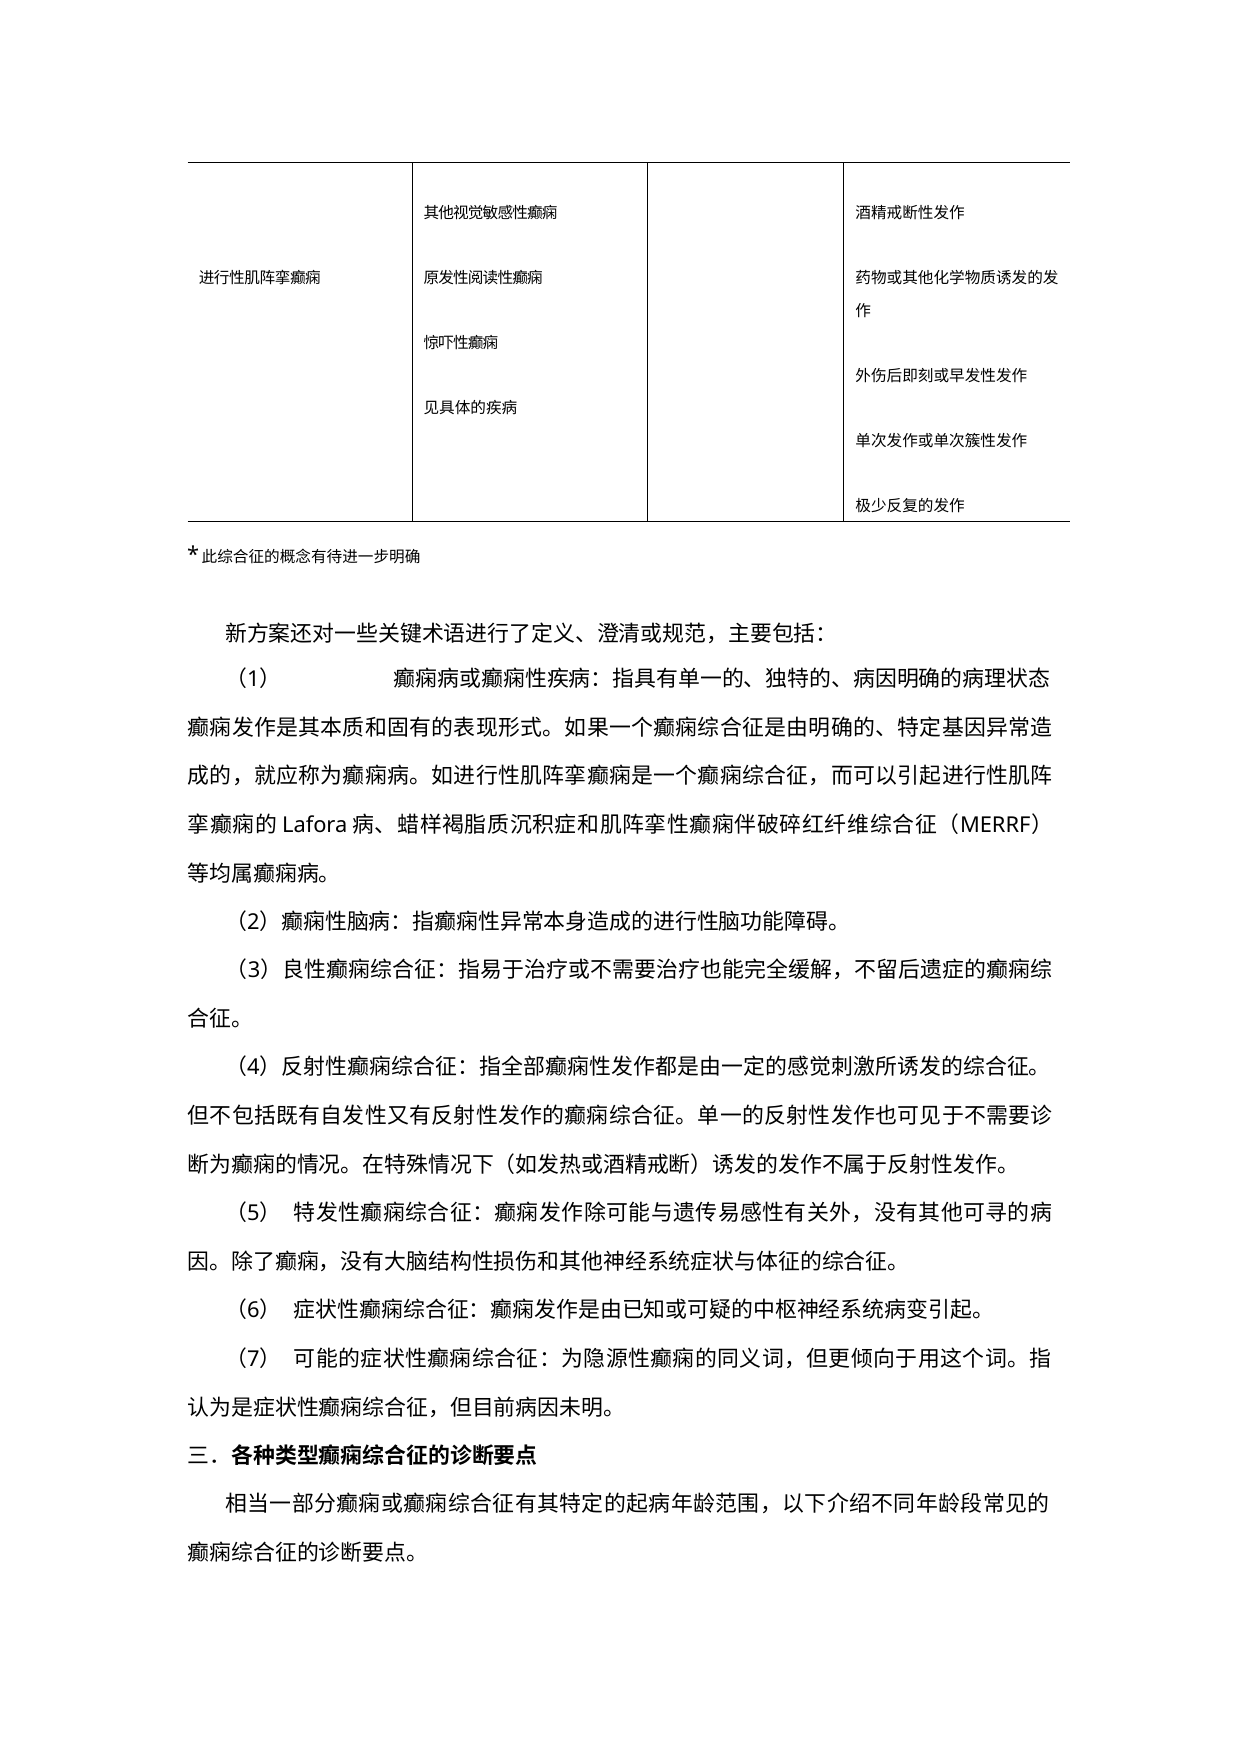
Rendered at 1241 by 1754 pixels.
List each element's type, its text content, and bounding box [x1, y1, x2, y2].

text * 此综合征的概念有待进一步明确 [187, 538, 1053, 570]
text （4）反射性癫痫综合征：指全部癫痫性发作都是由一定的感觉刺激所诱发的综合征。但不包括既有自发性又有反射性发作的癫痫综合征。单一的反射性发作也可见于不需要诊断为癫痫的情况。在特殊情况下（如发热或酒精戒断）诱发的发作不属于反射性发作。 [187, 1049, 1053, 1179]
text （3）良性癫痫综合征：指易于治疗或不需要治疗也能完全缓解，不留后遗症的癫痫综合征。 [187, 952, 1053, 1033]
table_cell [188, 163, 412, 521]
list 特发性癫痫综合征：癫痫发作除可能与遗传易感性有关外，没有其他可寻的病因。除了癫痫，没有大脑结构性损伤和其他神经系统症状与体征的综合征。 [187, 1195, 1053, 1276]
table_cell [648, 163, 843, 521]
list 症状性癫痫综合征：癫痫发作是由已知或可疑的中枢神经系统病变引起。 [187, 1292, 1053, 1324]
text 新方案还对一些关键术语进行了定义、澄清或规范，主要包括： [187, 615, 1053, 648]
text 三．各种类型癫痫综合征的诊断要点 [187, 1437, 1053, 1470]
list 癫痫病或癫痫性疾病：指具有单一的、独特的、病因明确的病理状态。癫痫发作是其本质和固有的表现形式。如果一个癫痫综合征是由明确的、特定基因异常造成的，就应称为癫痫病。如进行性肌阵挛癫痫是一个癫痫综合征，而可以引起进行性肌阵挛癫痫的Lafora病、蜡样褐脂质沉积症和肌阵挛性癫痫伴破碎红纤维综合征（MERRF）等均属癫痫病。 [187, 660, 1053, 888]
list 可能的症状性癫痫综合征：为隐源性癫痫的同义词，但更倾向于用这个词。指认为是症状性癫痫综合征，但目前病因未明。 [187, 1340, 1053, 1422]
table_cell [844, 163, 1069, 521]
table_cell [413, 163, 647, 521]
text （2）癫痫性脑病：指癫痫性异常本身造成的进行性脑功能障碍。 [187, 904, 1053, 936]
text 相当一部分癫痫或癫痫综合征有其特定的起病年龄范围，以下介绍不同年龄段常见的癫痫综合征的诊断要点。 [187, 1486, 1053, 1567]
